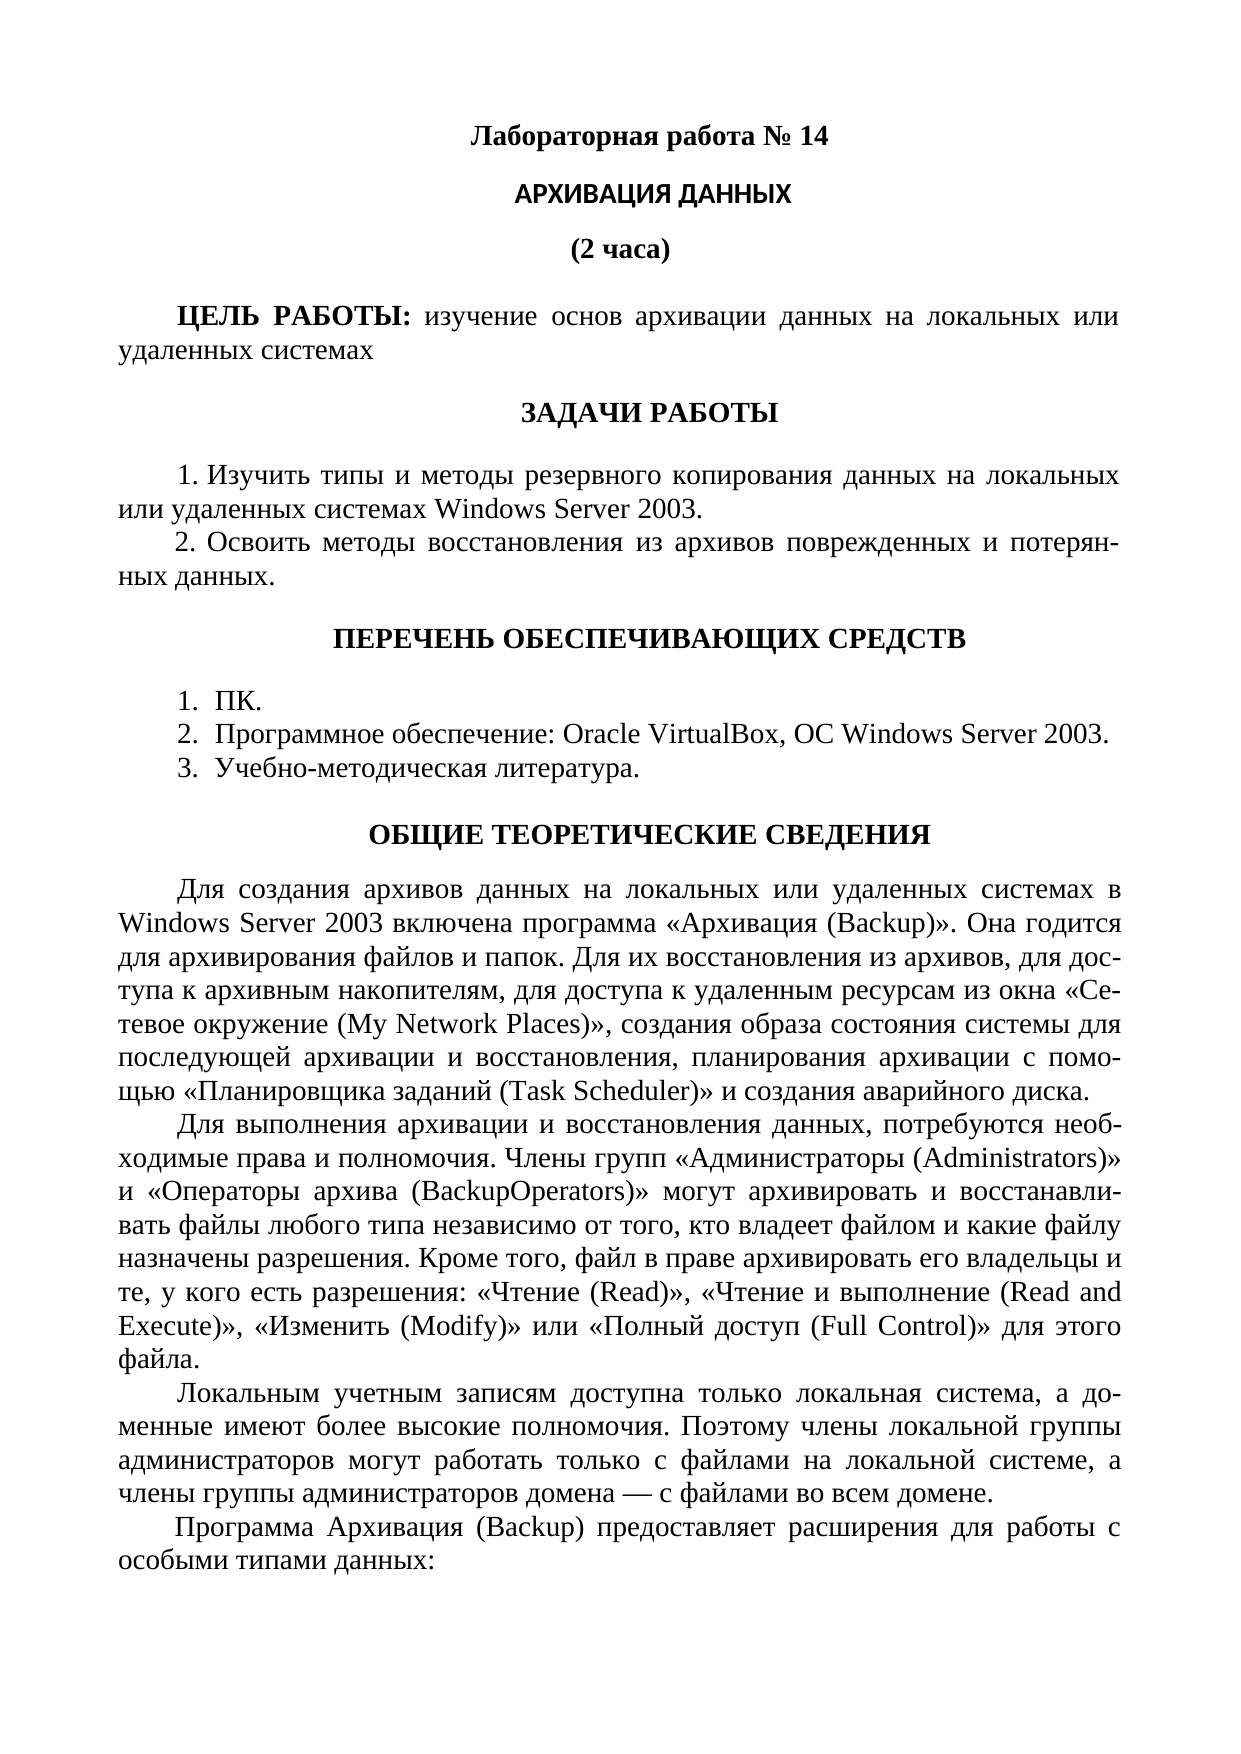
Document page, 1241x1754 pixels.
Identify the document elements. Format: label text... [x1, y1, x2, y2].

text АРХИВАЦИЯ ДАННЫХ [252, 176, 1054, 210]
text Для создания архивов данных на локальных или удаленных системах в Windows Server 2003 включена программа «Архивация (Backup)». Она годится для архивирования файлов и папок. Для их восстановления из архивов, для дос- тупа к архивным накопителям, для доступа к удаленным ресурсам из окна «Се- тевое окружение (My Network Places)», создания образа состояния системы для последующей архивации и восстановления, планирования архивации с помо- щью «Планировщика заданий (Task Scheduler)» и создания аварийного диска. [118, 872, 1122, 1106]
list Изучить типы и методы резервного копирования данных на локальных или удаленных системах Windows Server 2003. [118, 457, 1123, 524]
list Освоить методы восстановления из архивов поврежденных и потерян- ных данных. [118, 524, 1122, 591]
list Программное обеспечение: Oracle VirtualBox, ОС Windows Server 2003. [177, 717, 1169, 750]
subtitle Лабораторная работа № 14 [252, 118, 1047, 151]
subtitle (2 часа) [251, 231, 989, 264]
text Локальным учетным записям доступна только локальная система, а до- менные имеют более высокие полномочия. Поэтому члены локальной группы администраторов могут работать только с файлами на локальной системе, а члены группы администраторов домена — с файлами во всем домене. [118, 1375, 1123, 1509]
subtitle ЗАДАЧИ РАБОТЫ [252, 395, 1047, 428]
text ЦЕЛЬ РАБОТЫ: изучение основ архивации данных на локальных или удаленных системах [118, 298, 1169, 365]
subtitle ПЕРЕЧЕНЬ ОБЕСПЕЧИВАЮЩИХ СРЕДСТВ [252, 621, 1047, 654]
text Для выполнения архивации и восстановления данных, потребуются необ- ходимые права и полномочия. Члены групп «Администраторы (Administrators)» и «Операторы архива (BackupOperators)» могут архивировать и восстанавли- вать файлы любого типа независимо от того, кто владеет файлом и какие файлу назначены разрешения. Кроме того, файл в праве архивировать его владельцы и те, у кого есть разрешения: «Чтение (Read)», «Чтение и выполнение (Read and Execute)», «Изменить (Modify)» или «Полный доступ (Full Control)» для этого файла. [118, 1106, 1123, 1375]
list ПК. [177, 683, 1169, 717]
subtitle ОБЩИЕ ТЕОРЕТИЧЕСКИЕ СВЕДЕНИЯ [252, 817, 1047, 851]
text Программа Архивация (Backup) предоставляет расширения для работы с особыми типами данных: [118, 1509, 1122, 1576]
list Учебно-методическая литература. [177, 750, 1169, 784]
